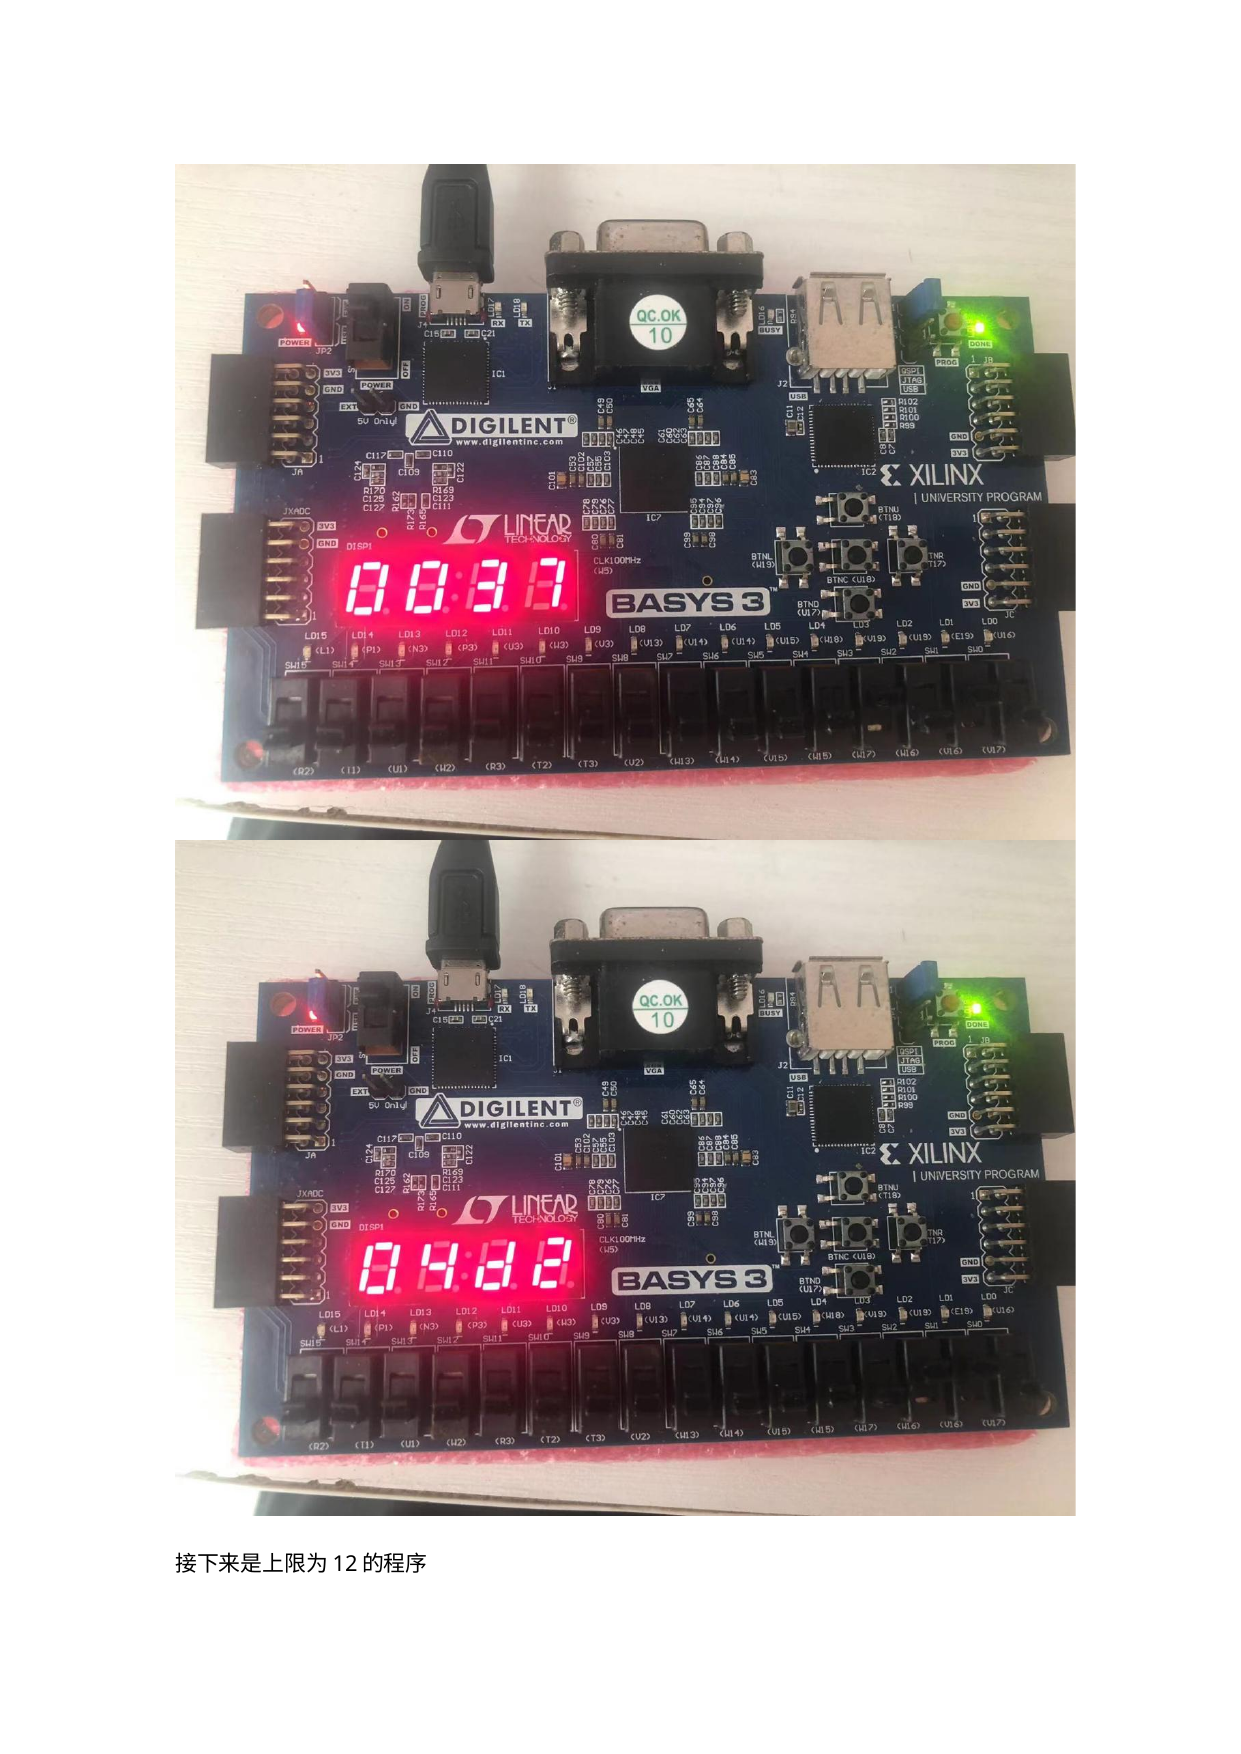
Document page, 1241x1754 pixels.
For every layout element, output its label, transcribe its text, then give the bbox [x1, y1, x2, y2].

picture [175, 164, 1076, 1516]
list 接下来是上限为12的程序 [175, 1546, 1076, 1578]
